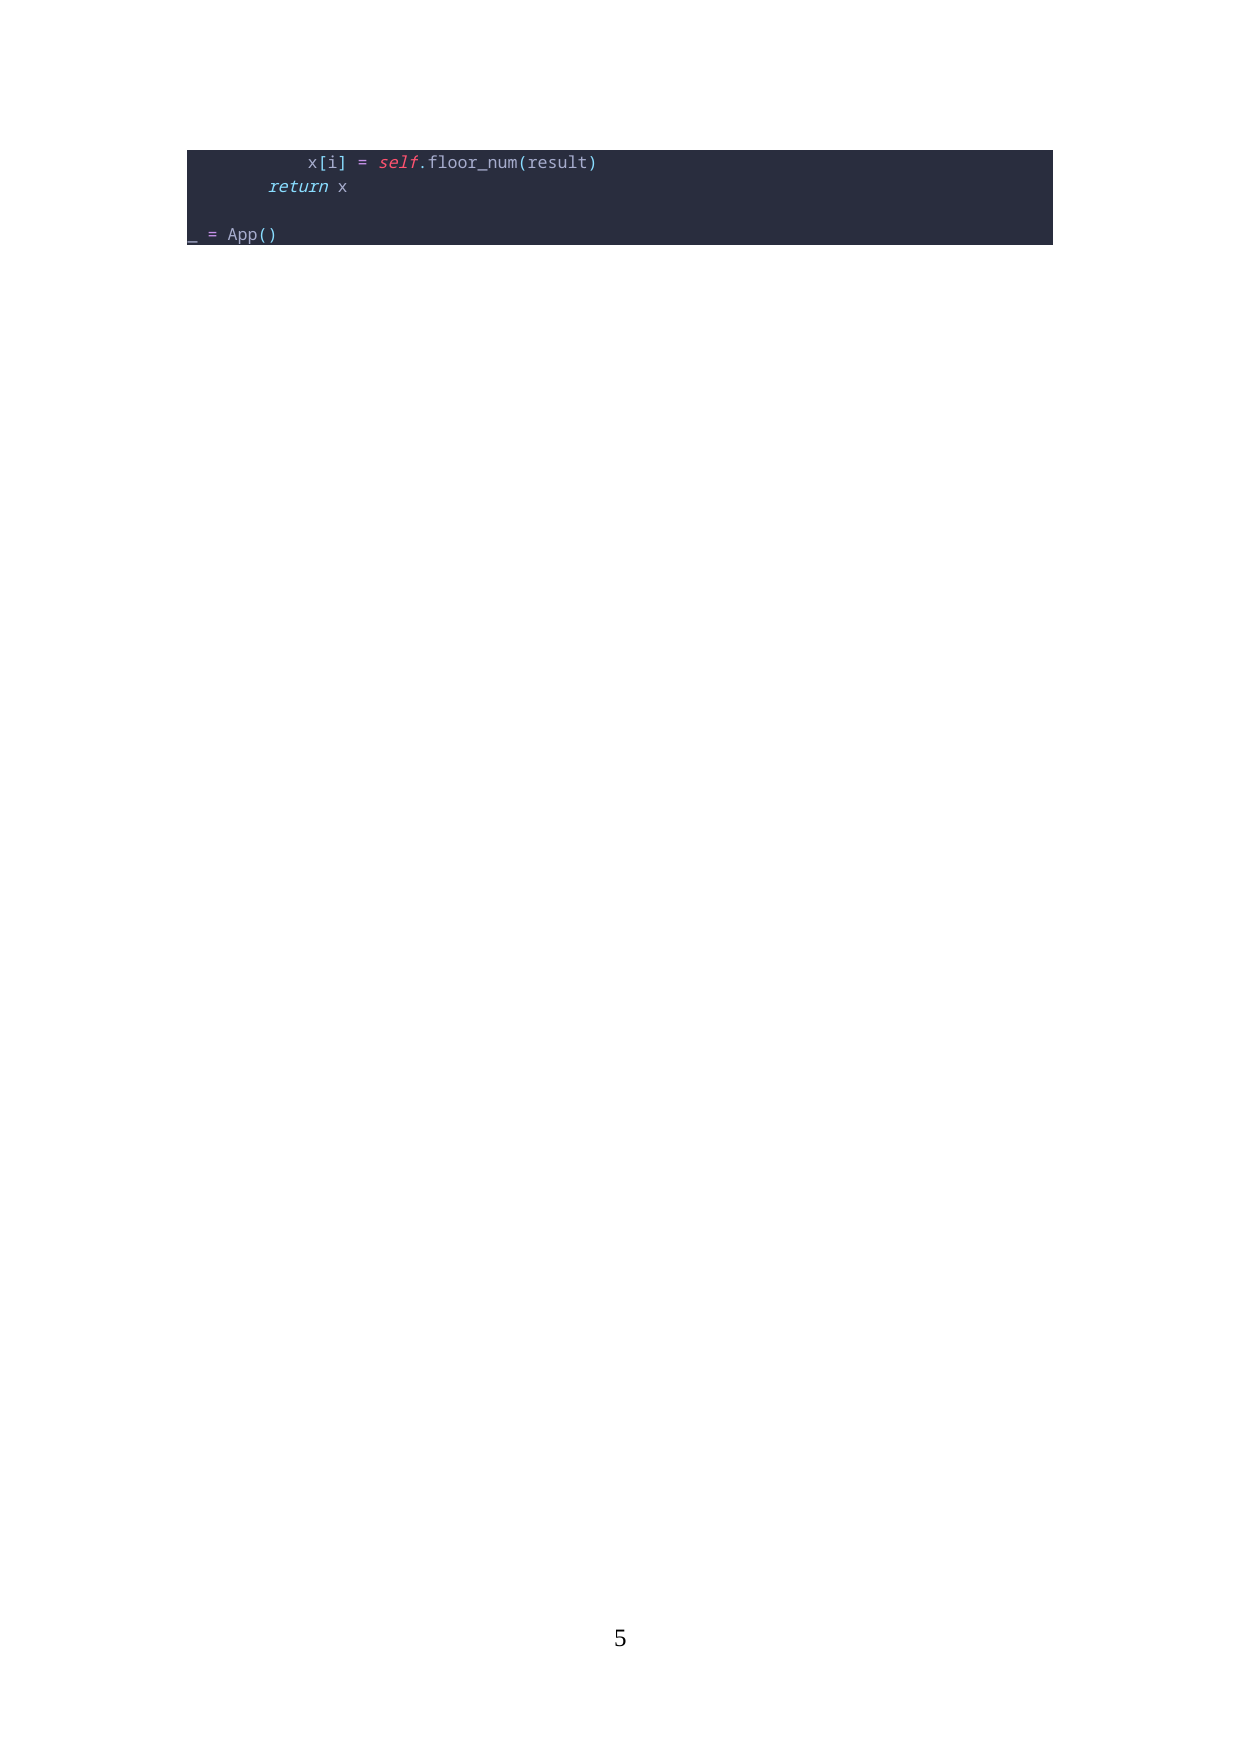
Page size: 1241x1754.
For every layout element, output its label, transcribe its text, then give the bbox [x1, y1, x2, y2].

text return x [187, 174, 1053, 197]
text _ = App() [187, 221, 1053, 245]
text x[i] = self.floor_num(result) [187, 150, 1053, 174]
